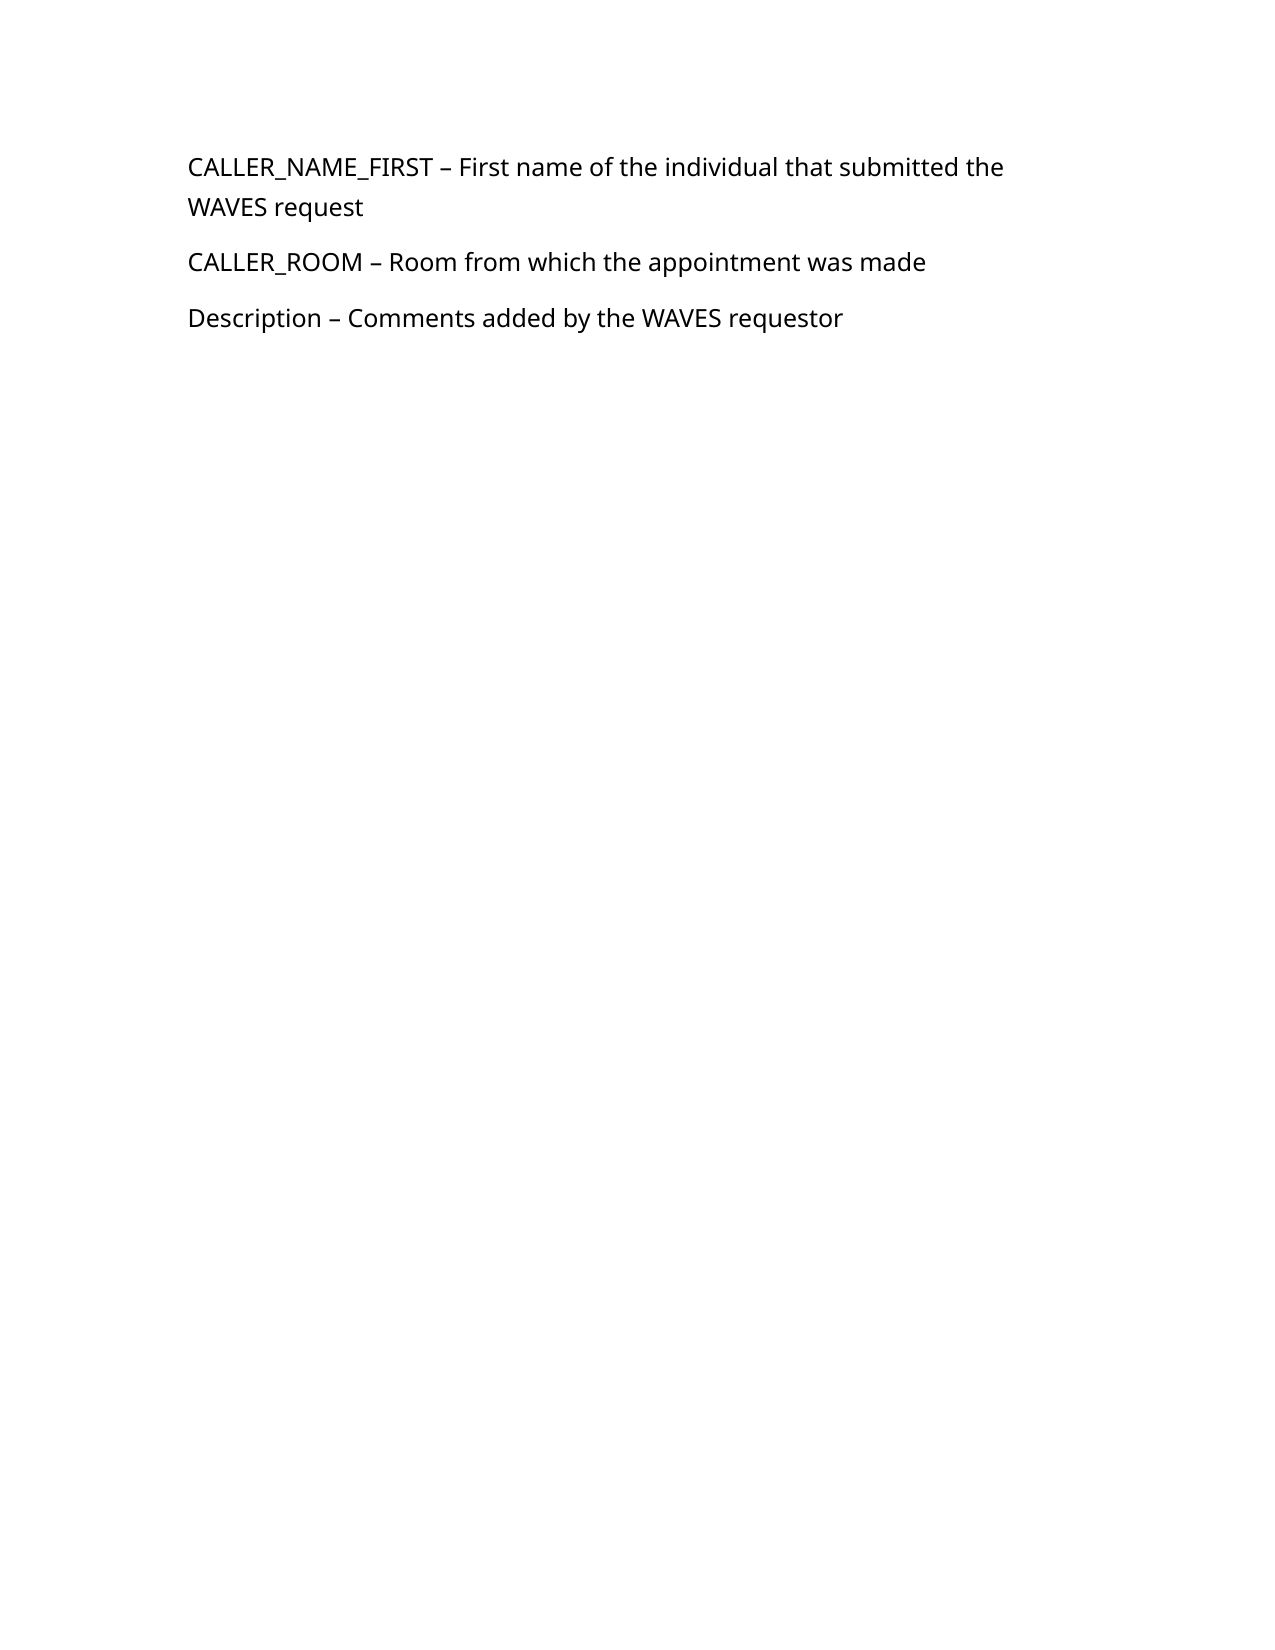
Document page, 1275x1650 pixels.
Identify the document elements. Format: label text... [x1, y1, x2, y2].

text CALLER_NAME_FIRST – First name of the individual that submitted the WAVES request [187, 150, 1087, 223]
text CALLER_ROOM – Room from which the appointment was made [187, 245, 1087, 279]
text Description – Comments added by the WAVES requestor [187, 301, 1087, 335]
